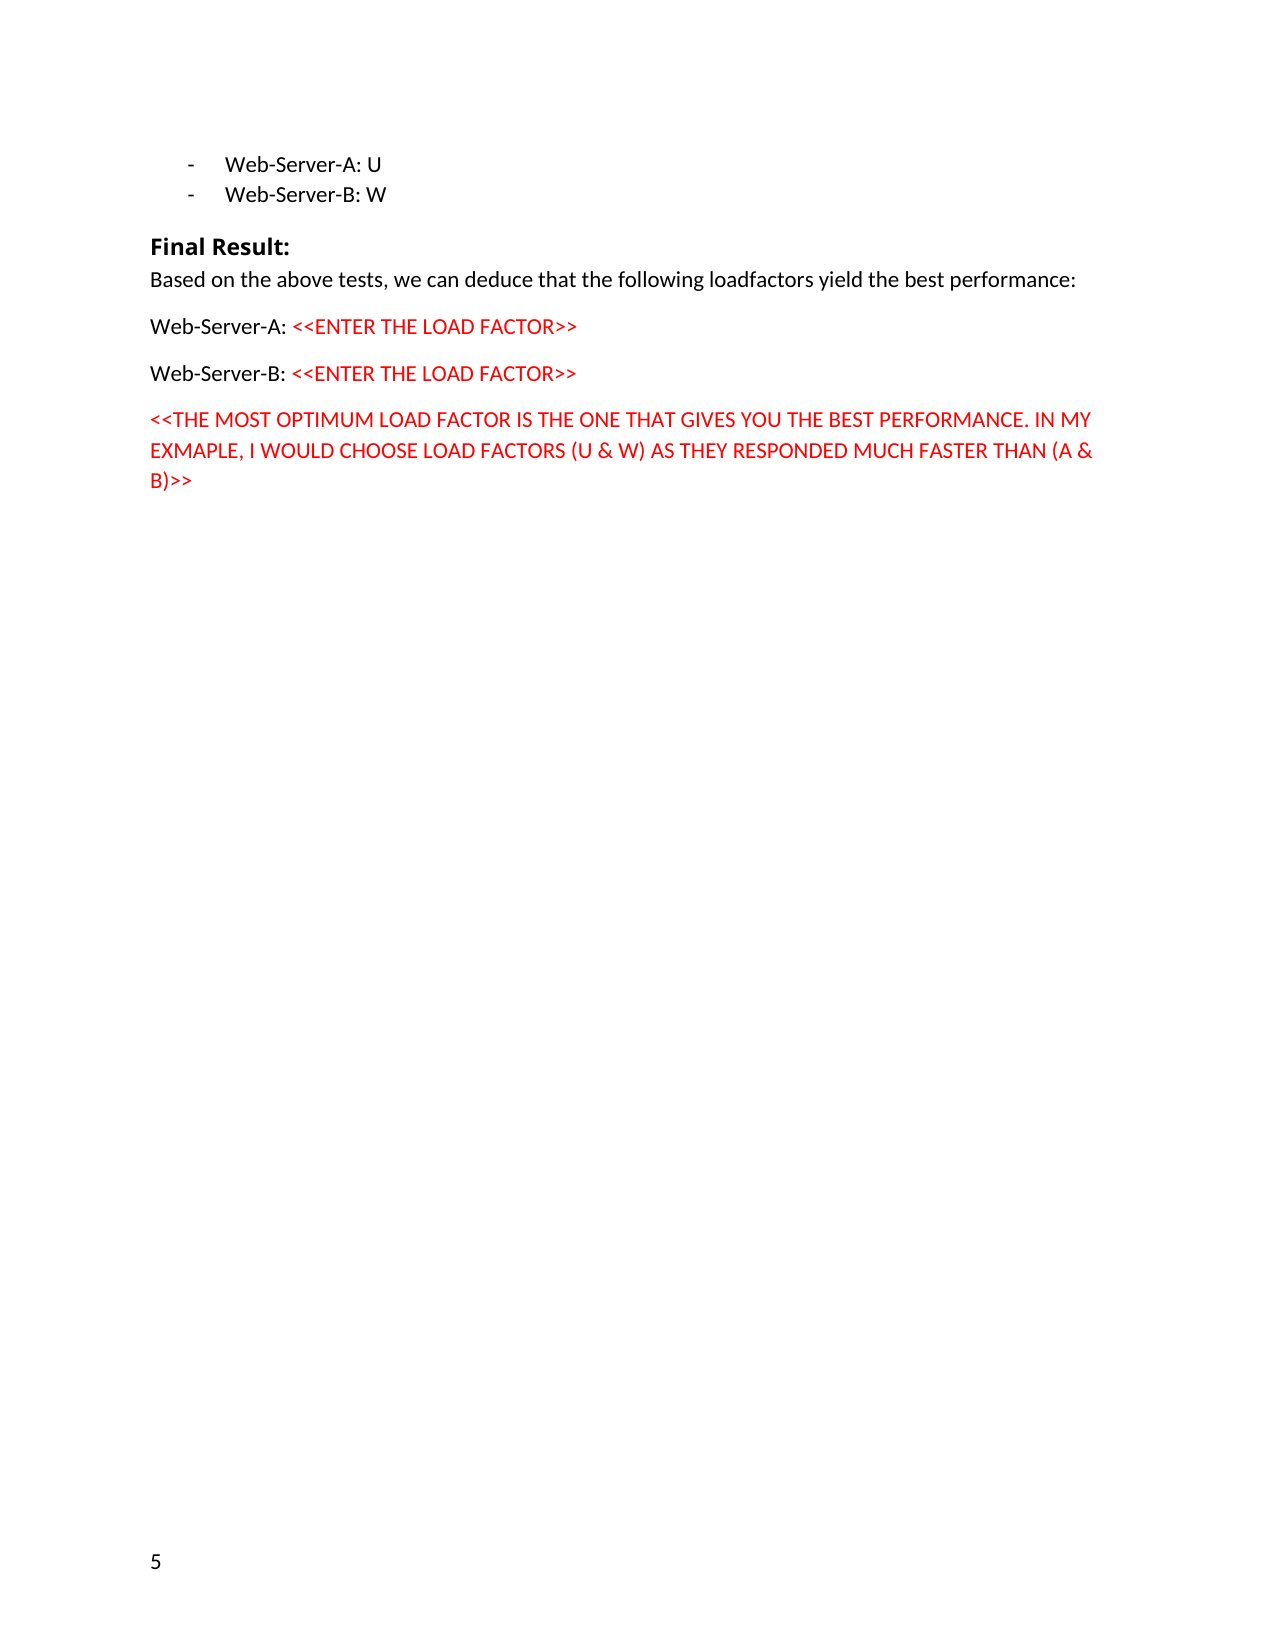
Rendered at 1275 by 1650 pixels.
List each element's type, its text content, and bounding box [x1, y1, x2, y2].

text Based on the above tests, we can deduce that the following loadfactors yield the best performance: [150, 265, 1125, 293]
list Web-Server-A: U [187, 150, 1125, 178]
text <<THE MOST OPTIMUM LOAD FACTOR IS THE ONE THAT GIVES YOU THE BEST PERFORMANCE. IN MY EXMAPLE, I WOULD CHOOSE LOAD FACTORS (U & W) AS THEY RESPONDED MUCH FASTER THAN (A & B)>> [150, 406, 1125, 494]
text Web-Server-B: <<ENTER THE LOAD FACTOR>> [150, 359, 1125, 387]
text Web-Server-A: <<ENTER THE LOAD FACTOR>> [150, 312, 1125, 340]
list Web-Server-B: W [187, 180, 1125, 208]
subtitle Final Result: [150, 231, 1125, 262]
